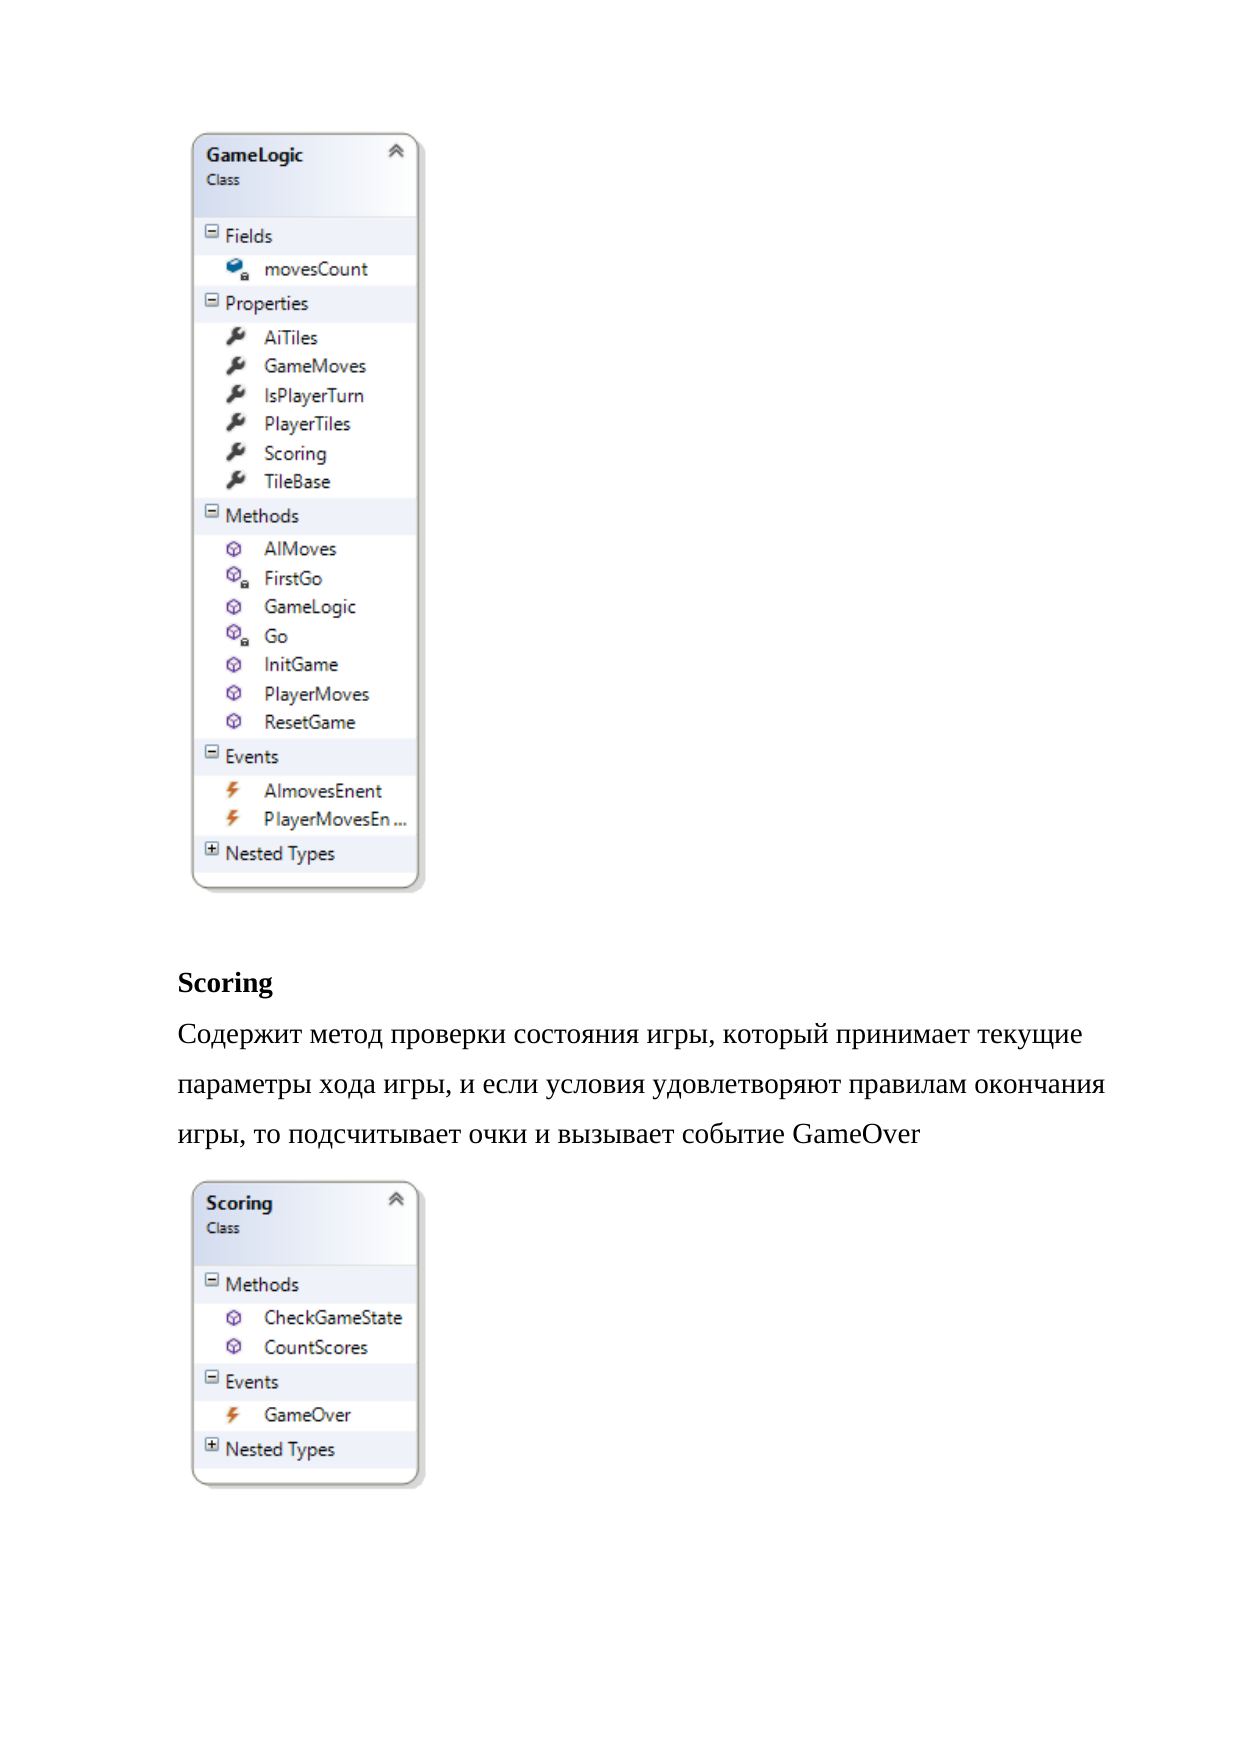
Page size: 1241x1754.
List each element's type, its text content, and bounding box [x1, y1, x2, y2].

text Scoring [177, 966, 1152, 999]
text Содержит метод проверки состояния игры, который принимает текущие параметры хода игры, и если условия удовлетворяют правилам окончания игры, то подсчитывает очки и вызывает событие GameOver [177, 1016, 1152, 1150]
picture [177, 118, 432, 901]
picture [177, 1166, 432, 1497]
